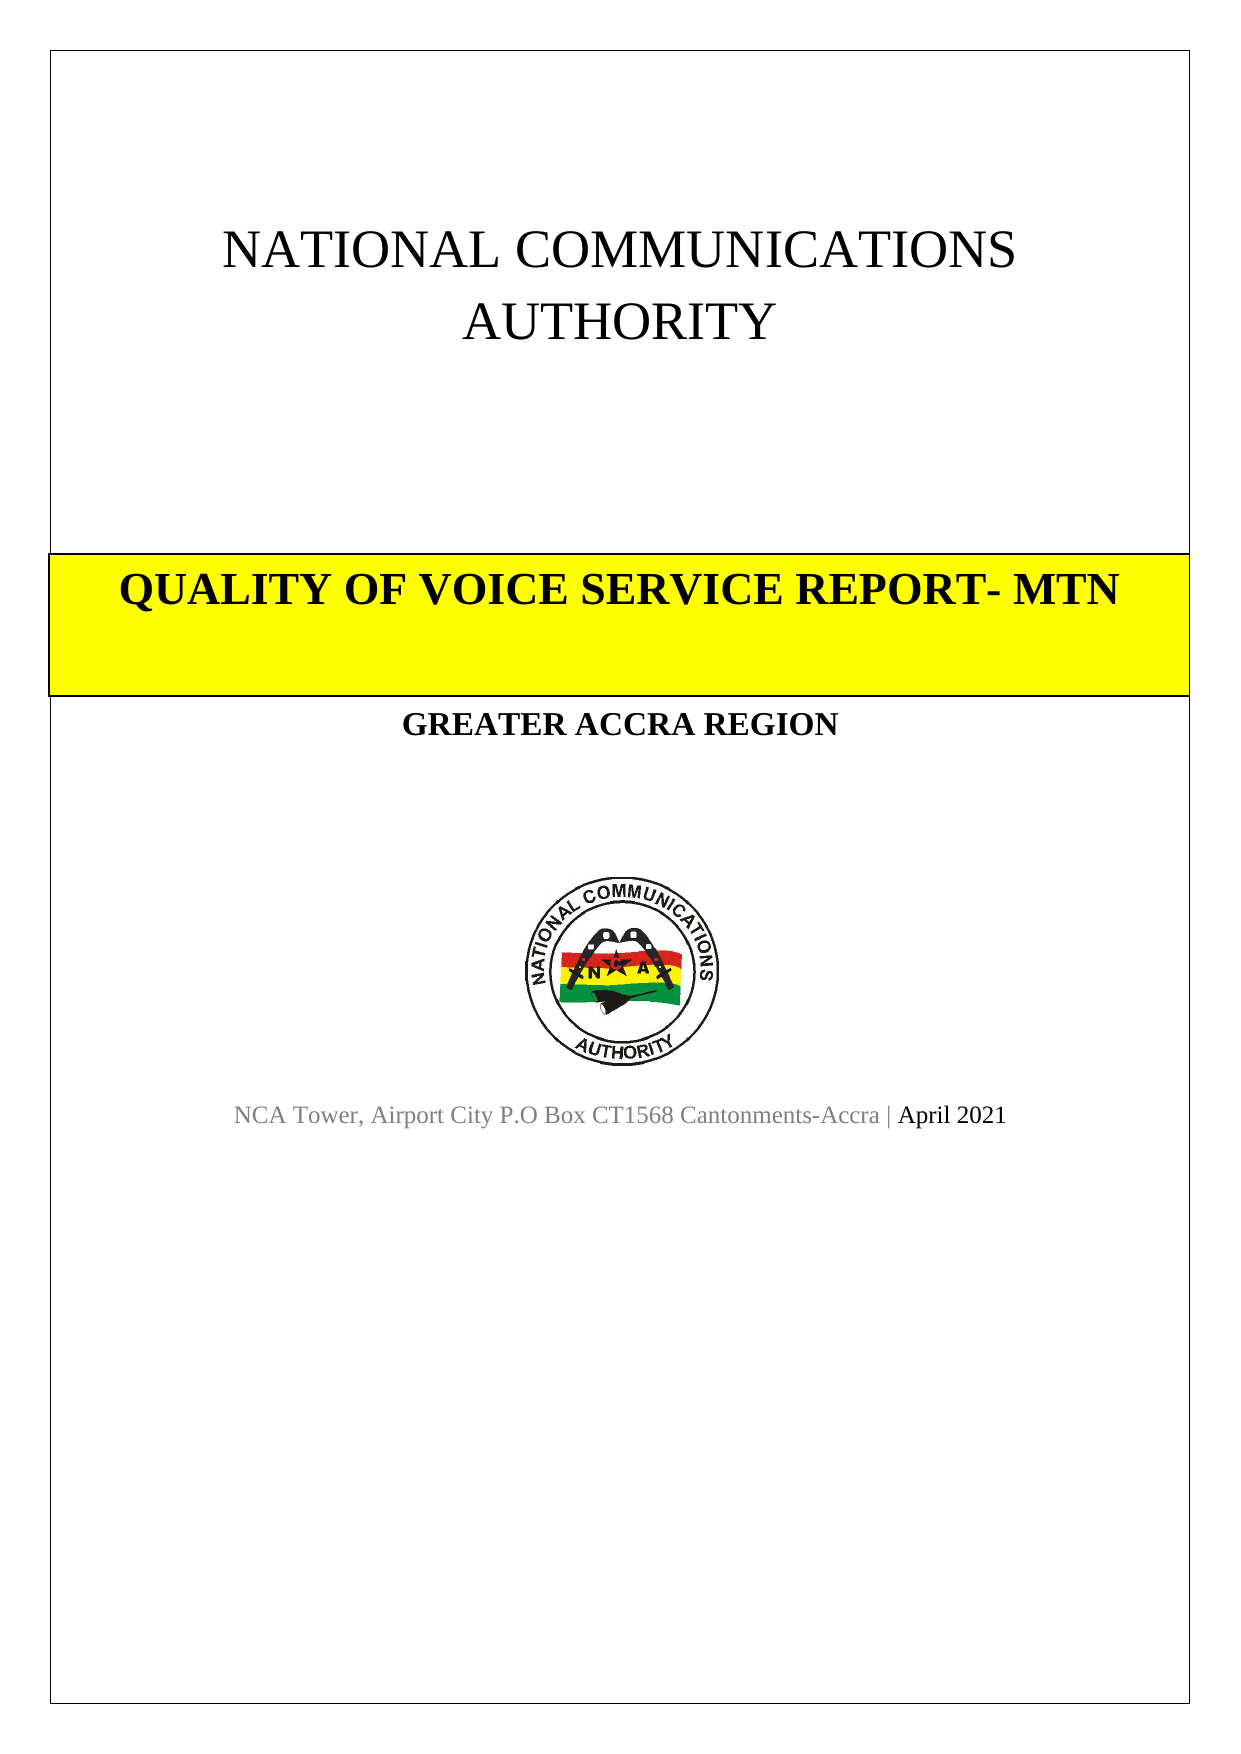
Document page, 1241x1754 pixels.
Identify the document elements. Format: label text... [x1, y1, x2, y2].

text NATIONAL COMMUNICATIONS AUTHORITY [150, 217, 1090, 351]
table_header NCA Tower, Airport City P.O Box CT1568 Cantonments-Accra | April 2021 [150, 1100, 1090, 1129]
picture [525, 877, 723, 1076]
text GREATER ACCRA REGION [150, 704, 1090, 743]
